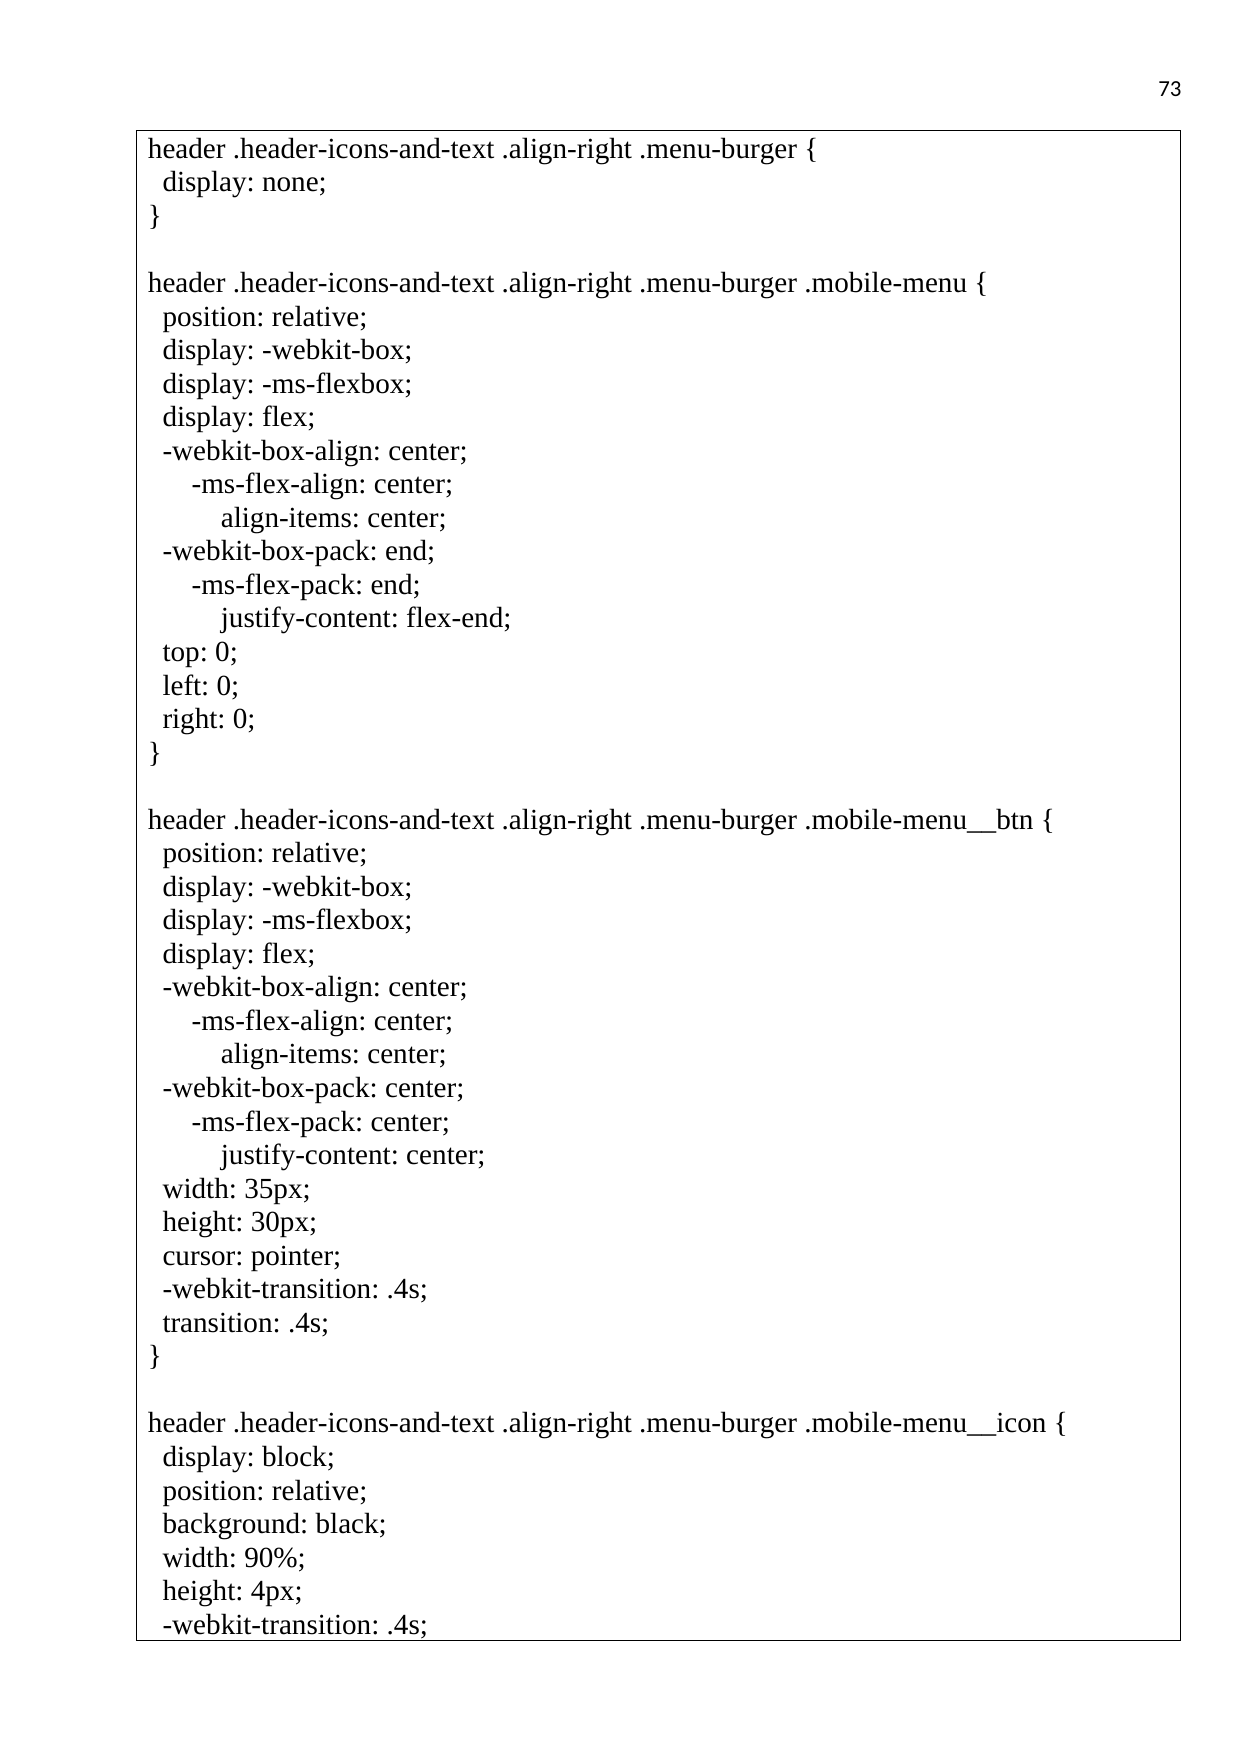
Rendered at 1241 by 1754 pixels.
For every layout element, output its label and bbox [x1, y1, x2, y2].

table_header [137, 131, 1180, 1640]
